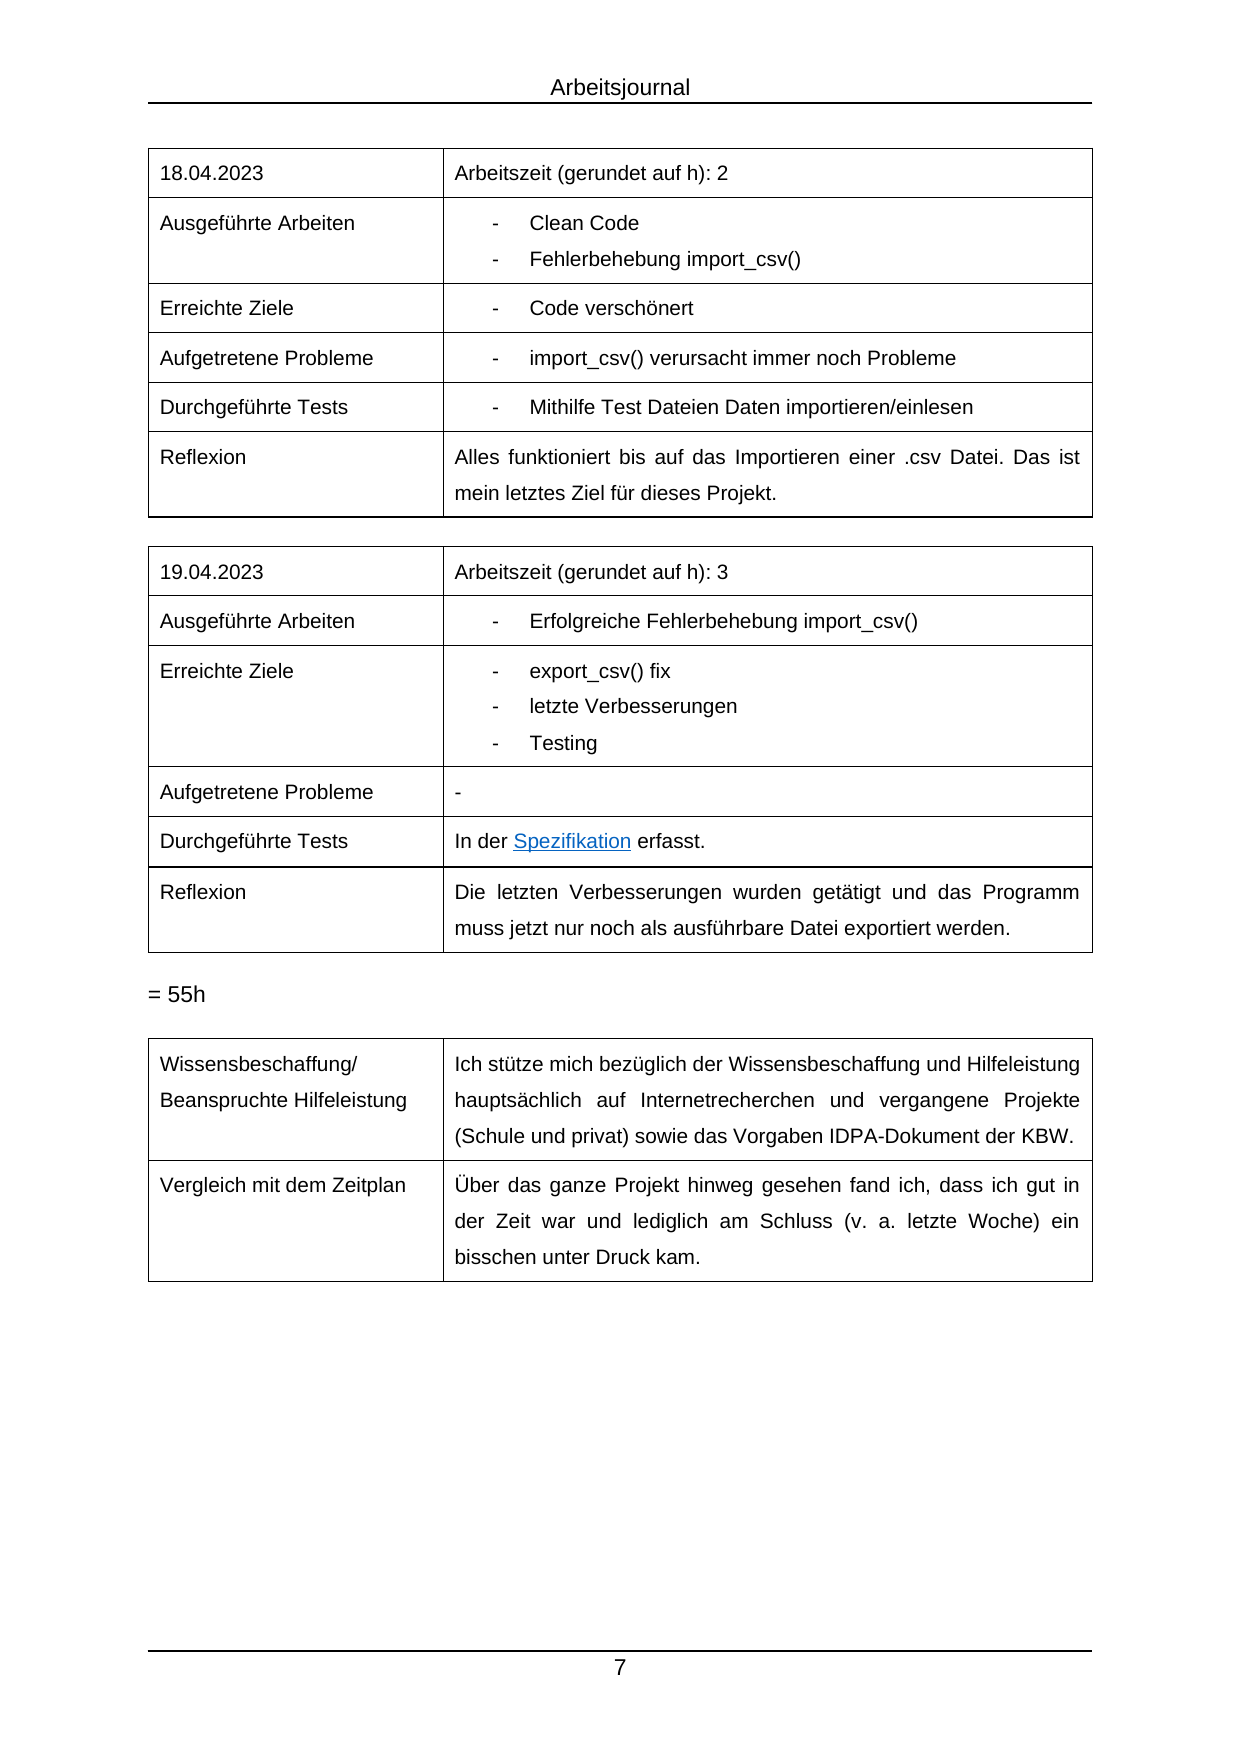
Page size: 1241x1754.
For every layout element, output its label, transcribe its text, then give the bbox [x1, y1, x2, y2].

table_cell Erfolgreiche Fehlerbehebung import_csv() [444, 596, 1092, 645]
table_cell Alles funktioniert bis auf das Importieren einer .csv Datei. Das ist mein letztes Ziel für dieses Projekt. [444, 432, 1092, 516]
table_cell export_csv() fix letzte Verbesserungen Testing [444, 646, 1092, 766]
table_header 19.04.2023 [149, 547, 443, 595]
table_header Arbeitszeit (gerundet auf h): 2 [444, 149, 1092, 197]
table_cell Ausgeführte Arbeiten [149, 198, 443, 283]
table_header Arbeitszeit (gerundet auf h): 3 [444, 547, 1092, 595]
table_cell Über das ganze Projekt hinweg gesehen fand ich, dass ich gut in der Zeit war und lediglich am Schluss (v. a. letzte Woche) ein bisschen unter Druck kam. [444, 1161, 1092, 1281]
table_cell In der Spezifikation erfasst. [444, 817, 1092, 866]
table_cell - [444, 767, 1092, 816]
table_cell Ausgeführte Arbeiten [149, 596, 443, 645]
table_cell Die letzten Verbesserungen wurden getätigt und das Programm muss jetzt nur noch als ausführbare Datei exportiert werden. [444, 868, 1092, 952]
table_cell Erreichte Ziele [149, 646, 443, 766]
table_cell Clean Code Fehlerbehebung import_csv() [444, 198, 1092, 283]
table_header Ich stütze mich bezüglich der Wissensbeschaffung und Hilfeleistung hauptsächlich auf Internetrecherchen und vergangene Projekte (Schule und privat) sowie das Vorgaben IDPA-Dokument der KBW. [444, 1039, 1092, 1159]
table_cell Erreichte Ziele [149, 284, 443, 332]
table_cell Durchgeführte Tests [149, 383, 443, 431]
table_header Wissensbeschaffung/ Beanspruchte Hilfeleistung [149, 1039, 443, 1159]
table_cell import_csv() verursacht immer noch Probleme [444, 333, 1092, 382]
table_cell Mithilfe Test Dateien Daten importieren/einlesen [444, 383, 1092, 431]
table_cell Reflexion [149, 868, 443, 952]
text = 55h [148, 981, 1092, 1008]
table_cell Aufgetretene Probleme [149, 767, 443, 816]
table_cell Reflexion [149, 432, 443, 516]
table_header 18.04.2023 [149, 149, 443, 197]
table_cell Code verschönert [444, 284, 1092, 332]
table_cell Durchgeführte Tests [149, 817, 443, 866]
table_cell Aufgetretene Probleme [149, 333, 443, 382]
table_cell Vergleich mit dem Zeitplan [149, 1161, 443, 1281]
